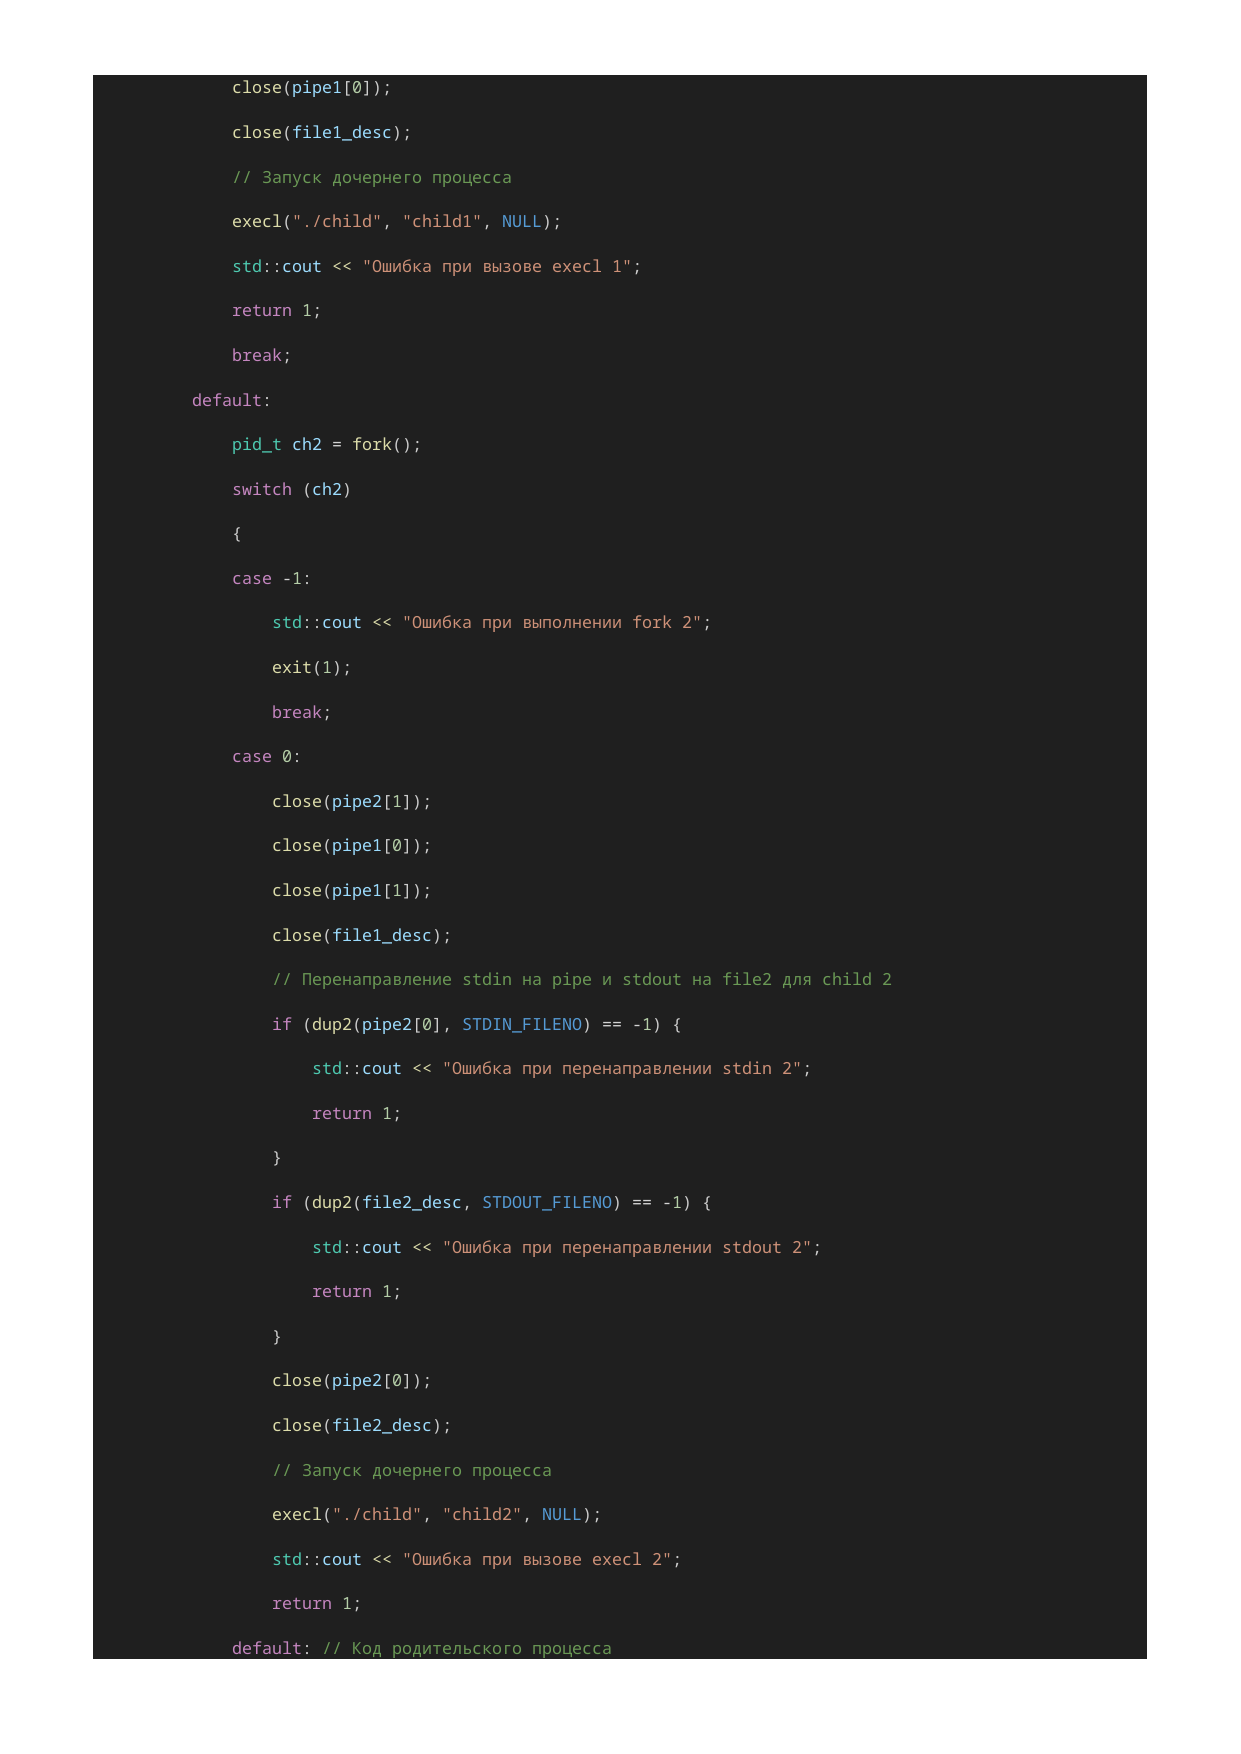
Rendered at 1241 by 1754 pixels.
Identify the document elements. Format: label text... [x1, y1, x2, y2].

text std::cout << "Ошибка при выполнении fork 2"; [93, 610, 1147, 634]
text return 1; [93, 1100, 1147, 1124]
text close(file2_desc); [93, 1412, 1147, 1436]
text execl("./child", "child1", NULL); [93, 209, 1147, 232]
text pid_t ch2 = fork(); [93, 432, 1147, 455]
text close(pipe1[0]); [93, 833, 1147, 857]
text break; [93, 342, 1147, 366]
text close(pipe1[0]); [93, 75, 1147, 99]
text switch (ch2) [93, 476, 1147, 500]
text return 1; [93, 1279, 1147, 1302]
text default: [93, 387, 1147, 411]
text std::cout << "Ошибка при перенаправлении stdout 2"; [93, 1234, 1147, 1258]
text return 1; [93, 298, 1147, 322]
text exit(1); [93, 654, 1147, 678]
text default: // Код родительского процесса [93, 1635, 1147, 1659]
text break; [93, 699, 1147, 723]
text close(file1_desc); [93, 119, 1147, 143]
text if (dup2(file2_desc, STDOUT_FILENO) == -1) { [93, 1189, 1147, 1213]
text } [93, 1145, 1147, 1169]
text if (dup2(pipe2[0], STDIN_FILENO) == -1) { [93, 1011, 1147, 1035]
text return 1; [93, 1591, 1147, 1614]
text close(pipe2[1]); [93, 788, 1147, 812]
text } [93, 1323, 1147, 1347]
text close(file1_desc); [93, 922, 1147, 946]
text // Перенаправление stdin на pipe и stdout на file2 для child 2 [93, 967, 1147, 990]
text std::cout << "Ошибка при вызове execl 2"; [93, 1546, 1147, 1570]
text std::cout << "Ошибка при перенаправлении stdin 2"; [93, 1056, 1147, 1079]
text { [93, 521, 1147, 544]
text execl("./child", "child2", NULL); [93, 1502, 1147, 1525]
text std::cout << "Ошибка при вызове execl 1"; [93, 253, 1147, 277]
text close(pipe2[0]); [93, 1368, 1147, 1392]
text close(pipe1[1]); [93, 877, 1147, 901]
text // Запуск дочернего процесса [93, 164, 1147, 188]
text case 0: [93, 744, 1147, 767]
text // Запуск дочернего процесса [93, 1457, 1147, 1481]
text case -1: [93, 565, 1147, 589]
